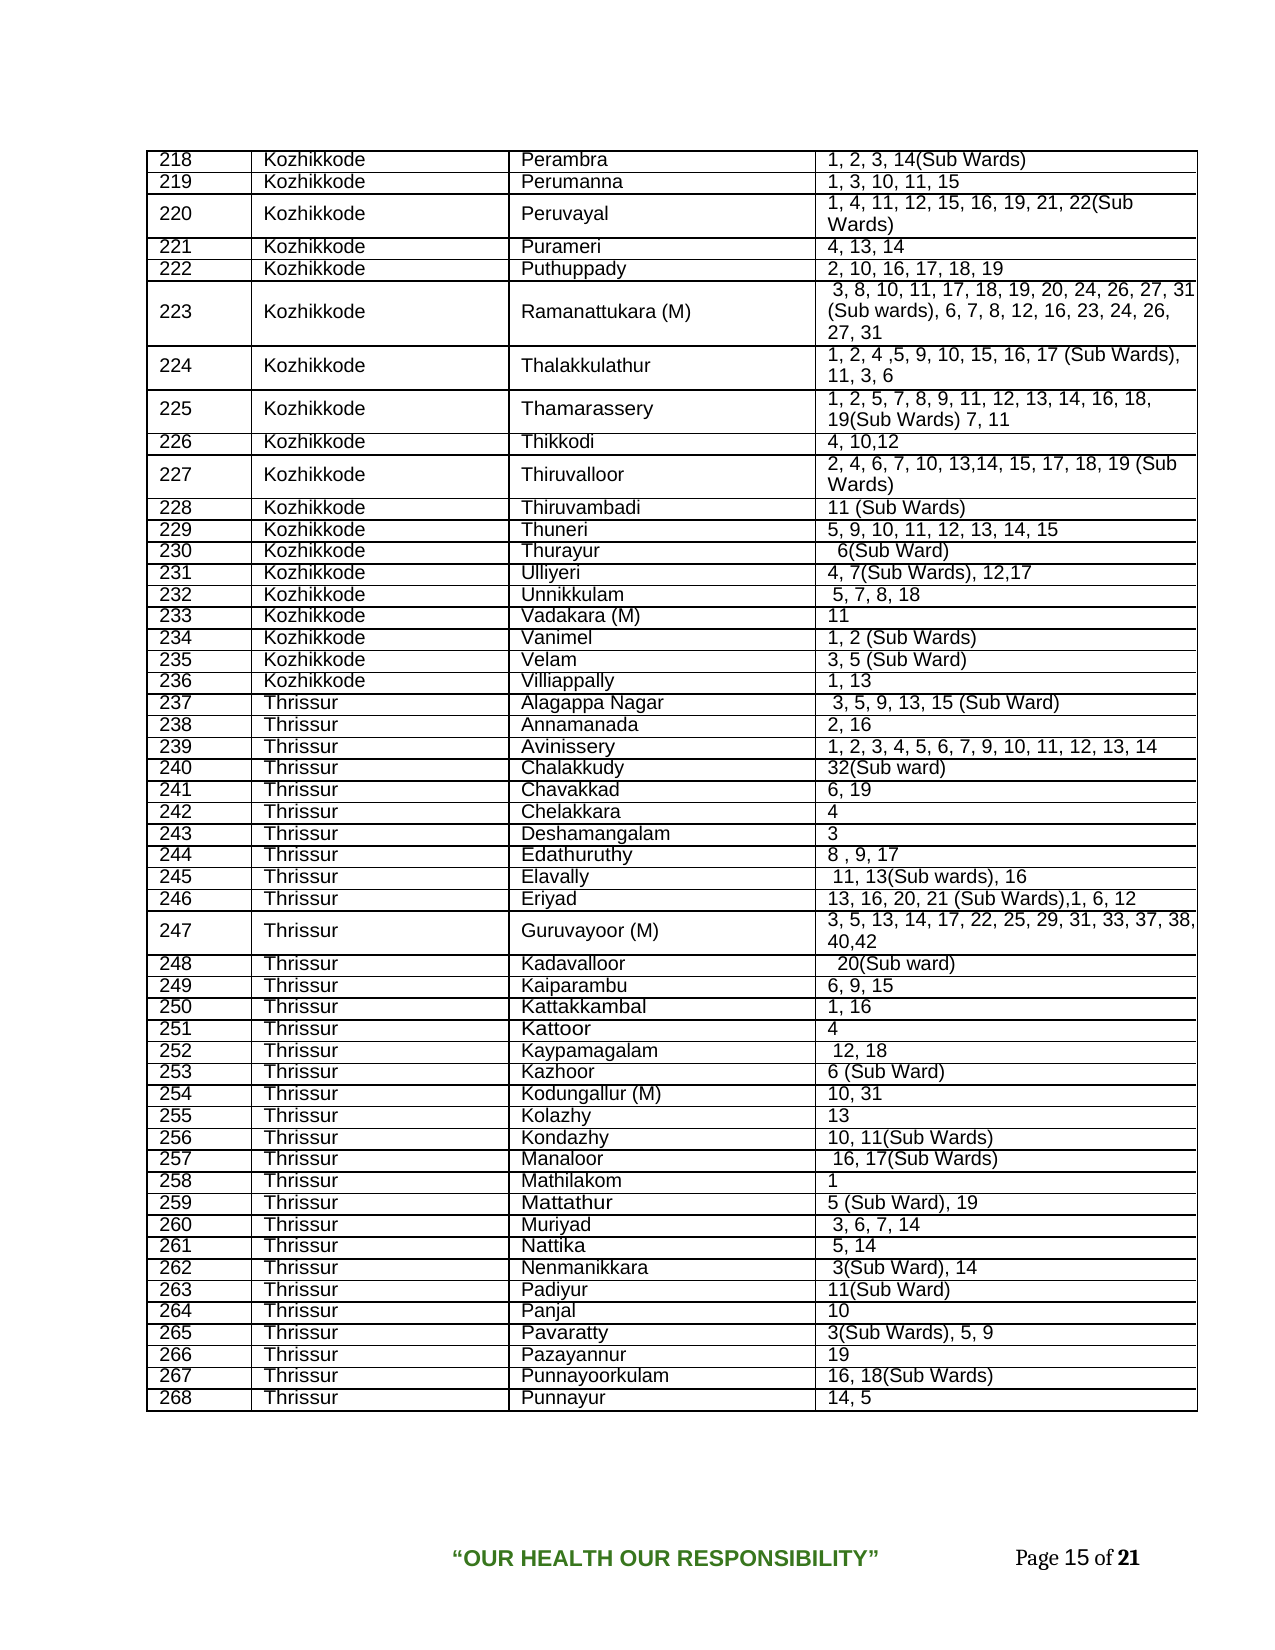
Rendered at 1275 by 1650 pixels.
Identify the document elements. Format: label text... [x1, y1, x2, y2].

table_cell 224 [148, 347, 251, 389]
table_cell 251 [148, 1021, 251, 1041]
table_cell Kozhikkode [252, 347, 508, 389]
table_cell Kozhikkode [252, 391, 508, 432]
table_cell 4 [816, 1019, 1197, 1041]
table_cell 264 [148, 1303, 251, 1323]
table_cell 11, 13(Sub wards), 16 [816, 867, 1197, 888]
table_cell Alagappa Nagar [510, 695, 815, 715]
table_cell 1, 2, 3, 4, 5, 6, 7, 9, 10, 11, 12, 13, 14 [816, 737, 1197, 758]
table_cell Manaloor [510, 1151, 815, 1171]
table_cell Thrissur [252, 1238, 508, 1258]
table_cell Kozhikkode [252, 282, 508, 345]
table_cell Velam [510, 651, 815, 671]
table_cell Muriyad [510, 1216, 815, 1236]
table_cell Kattakkambal [510, 999, 815, 1019]
table_cell 237 [148, 695, 251, 715]
table_cell 235 [148, 651, 251, 671]
table_cell Guruvayoor (M) [510, 912, 815, 954]
table_cell 222 [148, 260, 251, 280]
table_cell 5, 14 [816, 1236, 1197, 1258]
table_cell 20(Sub ward) [816, 954, 1197, 976]
table_cell Mathilakom [510, 1173, 815, 1193]
table_cell Chelakkara [510, 803, 815, 823]
table_cell 3, 5, 13, 14, 17, 22, 25, 29, 31, 33, 37, 38, 40,42 [816, 910, 1197, 954]
table_cell Vadakara (M) [510, 608, 815, 628]
table_cell Thrissur [252, 716, 508, 737]
table_cell 225 [148, 391, 251, 432]
table_cell 249 [148, 977, 251, 997]
table_cell Villiappally [510, 673, 815, 693]
table_cell Edathuruthy [510, 847, 815, 867]
table_cell 4, 10,12 [816, 433, 1197, 454]
table_cell 1, 3, 10, 11, 15 [816, 172, 1197, 193]
table_cell 1, 2, 5, 7, 8, 9, 11, 12, 13, 14, 16, 18, 19(Sub Wards) 7, 11 [816, 389, 1197, 432]
table_cell 19 [816, 1345, 1197, 1366]
table_cell 243 [148, 825, 251, 845]
table_cell 234 [148, 630, 251, 650]
table_cell 228 [148, 499, 251, 519]
table_header 1, 2, 3, 14(Sub Wards) [816, 152, 1197, 172]
table_cell Kolazhy [510, 1107, 815, 1127]
table_cell 1, 16 [816, 997, 1197, 1019]
table_cell Thrissur [252, 890, 508, 910]
table_cell Ramanattukara (M) [510, 282, 815, 345]
table_cell 1, 2 (Sub Wards) [816, 628, 1197, 650]
table_cell Thrissur [252, 1346, 508, 1366]
table_cell Kattoor [510, 1021, 815, 1041]
table_cell Kozhikkode [252, 456, 508, 498]
table_cell Thrissur [252, 760, 508, 780]
table_cell 242 [148, 803, 251, 823]
table_cell 240 [148, 760, 251, 780]
table_cell Thikkodi [510, 434, 815, 454]
table_cell 239 [148, 738, 251, 758]
table_cell 8 , 9, 17 [816, 845, 1197, 867]
table_cell Thrissur [252, 1216, 508, 1236]
table_cell 11 [816, 606, 1197, 628]
table_cell 238 [148, 716, 251, 737]
table_cell 11(Sub Ward) [816, 1280, 1197, 1301]
table_cell 254 [148, 1086, 251, 1106]
table_cell 241 [148, 782, 251, 802]
table_cell Nenmanikkara [510, 1260, 815, 1279]
table_cell 267 [148, 1368, 251, 1388]
table_cell Kozhikkode [252, 260, 508, 280]
table_cell Kozhikkode [252, 651, 508, 671]
table_cell Chavakkad [510, 782, 815, 802]
table_cell 2, 16 [816, 715, 1197, 737]
table_cell 10, 11(Sub Wards) [816, 1128, 1197, 1149]
table_cell 261 [148, 1238, 251, 1258]
table_cell Elavally [510, 868, 815, 888]
table_cell Thrissur [252, 1173, 508, 1193]
table_cell Kondazhy [510, 1129, 815, 1149]
table_cell Vanimel [510, 630, 815, 650]
table_cell Thrissur [252, 977, 508, 997]
table_cell Kozhikkode [252, 239, 508, 259]
table_cell Thrissur [252, 1151, 508, 1171]
table_cell Kaiparambu [510, 977, 815, 997]
table_cell Thrissur [252, 825, 508, 845]
table_cell Perumanna [510, 173, 815, 193]
table_cell 255 [148, 1107, 251, 1127]
table_cell Thuneri [510, 521, 815, 541]
table_cell 231 [148, 565, 251, 584]
table_cell 229 [148, 521, 251, 541]
table_cell Thrissur [252, 1390, 508, 1410]
table_cell Kazhoor [510, 1064, 815, 1084]
table_cell Thrissur [252, 695, 508, 715]
table_cell Chalakkudy [510, 760, 815, 780]
table_cell 13 [816, 1106, 1197, 1127]
table_cell Kozhikkode [252, 586, 508, 606]
table_cell Deshamangalam [510, 825, 815, 845]
table_cell Thrissur [252, 999, 508, 1019]
table_cell Kozhikkode [252, 630, 508, 650]
table_cell 12, 18 [816, 1041, 1197, 1062]
table_cell 247 [148, 912, 251, 954]
table_cell Kozhikkode [252, 173, 508, 193]
table_cell Puthuppady [510, 260, 815, 280]
table_cell 32(Sub ward) [816, 758, 1197, 780]
table_cell Ulliyeri [510, 565, 815, 584]
table_cell 6, 19 [816, 780, 1197, 802]
table_cell Punnayoorkulam [510, 1368, 815, 1388]
table_cell Thrissur [252, 1281, 508, 1301]
table_cell Thrissur [252, 738, 508, 758]
table_cell 268 [148, 1390, 251, 1410]
table_cell 219 [148, 173, 251, 193]
table_cell 2, 10, 16, 17, 18, 19 [816, 259, 1197, 280]
table_cell 230 [148, 543, 251, 563]
table_cell Kadavalloor [510, 956, 815, 976]
table_cell Thrissur [252, 868, 508, 888]
table_cell 3, 5 (Sub Ward) [816, 650, 1197, 671]
table_cell 1, 2, 4 ,5, 9, 10, 15, 16, 17 (Sub Wards), 11, 3, 6 [816, 345, 1197, 389]
table_cell 6 (Sub Ward) [816, 1063, 1197, 1084]
table_cell 257 [148, 1151, 251, 1171]
table_cell Kozhikkode [252, 565, 508, 584]
table_cell 244 [148, 847, 251, 867]
table_cell 253 [148, 1064, 251, 1084]
table_cell Peruvayal [510, 195, 815, 237]
table_header Perambra [510, 152, 815, 172]
table_cell 3, 6, 7, 14 [816, 1214, 1197, 1236]
table_header Kozhikkode [252, 152, 508, 172]
table_cell 5, 9, 10, 11, 12, 13, 14, 15 [816, 519, 1197, 541]
table_cell Thrissur [252, 1042, 508, 1062]
table_cell 221 [148, 239, 251, 259]
table_cell Thrissur [252, 803, 508, 823]
table_cell 248 [148, 956, 251, 976]
table_cell Kaypamagalam [510, 1042, 815, 1062]
table_cell Thrissur [252, 1064, 508, 1084]
table_cell Thrissur [252, 782, 508, 802]
table_cell Pazayannur [510, 1346, 815, 1366]
table_cell Kozhikkode [252, 673, 508, 693]
table_cell 6(Sub Ward) [816, 541, 1197, 563]
table_cell Kodungallur (M) [510, 1086, 815, 1106]
table_cell 10 [816, 1301, 1197, 1323]
table_cell 3 [816, 823, 1197, 845]
table_cell 1, 4, 11, 12, 15, 16, 19, 21, 22(Sub Wards) [816, 193, 1197, 237]
table_cell Kozhikkode [252, 195, 508, 237]
table_cell 226 [148, 434, 251, 454]
table_cell Purameri [510, 239, 815, 259]
table_cell 1 [816, 1171, 1197, 1193]
table_cell 233 [148, 608, 251, 628]
table_cell 3, 5, 9, 13, 15 (Sub Ward) [816, 693, 1197, 715]
table_cell 10, 31 [816, 1084, 1197, 1106]
table_cell 3(Sub Wards), 5, 9 [816, 1323, 1197, 1345]
table_cell 260 [148, 1216, 251, 1236]
table_cell 3(Sub Ward), 14 [816, 1258, 1197, 1279]
table_cell Mattathur [510, 1194, 815, 1214]
table_cell Annamanada [510, 716, 815, 737]
table_cell 263 [148, 1281, 251, 1301]
table_cell 227 [148, 456, 251, 498]
table_cell Thrissur [252, 1325, 508, 1345]
table_cell Padiyur [510, 1281, 815, 1301]
table_cell 6, 9, 15 [816, 976, 1197, 997]
table_cell Thiruvalloor [510, 456, 815, 498]
table_cell Avinissery [510, 738, 815, 758]
table_cell 266 [148, 1346, 251, 1366]
table_cell 5 (Sub Ward), 19 [816, 1193, 1197, 1214]
table_cell 236 [148, 673, 251, 693]
table_cell Kozhikkode [252, 499, 508, 519]
table_cell Eriyad [510, 890, 815, 910]
table_cell 5, 7, 8, 18 [816, 585, 1197, 606]
table_cell Pavaratty [510, 1325, 815, 1345]
table_cell 245 [148, 868, 251, 888]
table_cell 258 [148, 1173, 251, 1193]
table_cell 16, 18(Sub Wards) [816, 1366, 1197, 1388]
table_cell 250 [148, 999, 251, 1019]
table_cell Thrissur [252, 1021, 508, 1041]
table_cell 2, 4, 6, 7, 10, 13,14, 15, 17, 18, 19 (Sub Wards) [816, 454, 1197, 498]
table_cell 4, 13, 14 [816, 237, 1197, 259]
table_cell Thamarassery [510, 391, 815, 432]
table_cell Thrissur [252, 847, 508, 867]
table_cell Thrissur [252, 1303, 508, 1323]
table_cell Punnayur [510, 1390, 815, 1410]
table_cell Nattika [510, 1238, 815, 1258]
table_cell Panjal [510, 1303, 815, 1323]
table_cell 11 (Sub Wards) [816, 498, 1197, 519]
table_cell 16, 17(Sub Wards) [816, 1149, 1197, 1171]
table_cell Kozhikkode [252, 543, 508, 563]
table_cell Thrissur [252, 1260, 508, 1279]
table_cell 256 [148, 1129, 251, 1149]
table_cell Thiruvambadi [510, 499, 815, 519]
table_cell 265 [148, 1325, 251, 1345]
table_cell 223 [148, 282, 251, 345]
table_cell Thrissur [252, 1107, 508, 1127]
table_cell 4, 7(Sub Wards), 12,17 [816, 563, 1197, 584]
table_cell 246 [148, 890, 251, 910]
table_cell Thrissur [252, 1129, 508, 1149]
table_cell Unnikkulam [510, 586, 815, 606]
table_cell 1, 13 [816, 671, 1197, 693]
table_cell 232 [148, 586, 251, 606]
table_cell Thrissur [252, 956, 508, 976]
table_cell Thurayur [510, 543, 815, 563]
table_cell Kozhikkode [252, 521, 508, 541]
table_cell 252 [148, 1042, 251, 1062]
table_cell Thrissur [252, 1086, 508, 1106]
table_cell 14, 5 [816, 1388, 1197, 1410]
table_cell Kozhikkode [252, 608, 508, 628]
table_cell 13, 16, 20, 21 (Sub Wards),1, 6, 12 [816, 889, 1197, 910]
table_header 218 [148, 152, 251, 172]
table_cell Thrissur [252, 1368, 508, 1388]
table_cell Thalakkulathur [510, 347, 815, 389]
table_cell Thrissur [252, 1194, 508, 1214]
table_cell 220 [148, 195, 251, 237]
table_cell Thrissur [252, 912, 508, 954]
table_cell 262 [148, 1260, 251, 1279]
table_cell 3, 8, 10, 11, 17, 18, 19, 20, 24, 26, 27, 31 (Sub wards), 6, 7, 8, 12, 16, 23, 24, 26, 27, 31 [816, 280, 1197, 345]
table_cell Kozhikkode [252, 434, 508, 454]
table_cell 259 [148, 1194, 251, 1214]
table_cell 4 [816, 802, 1197, 823]
